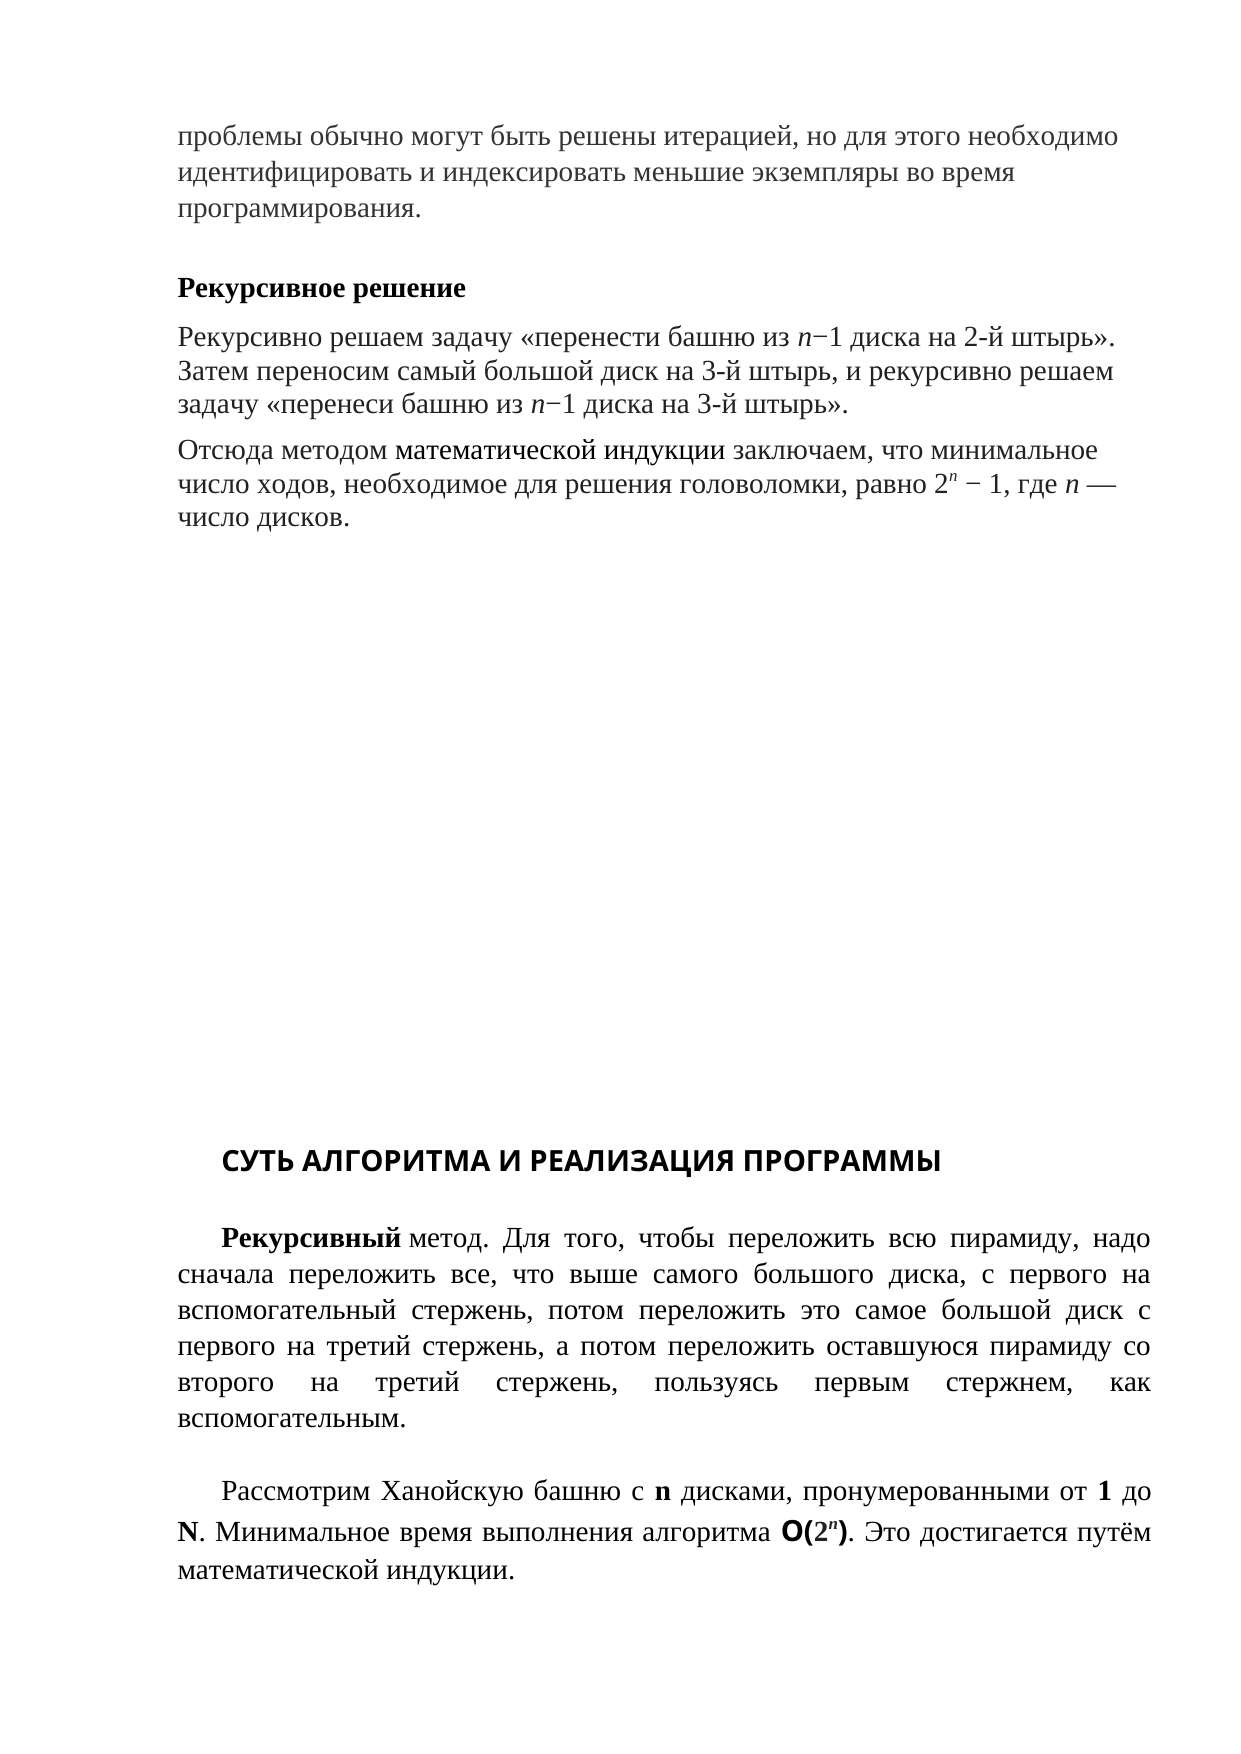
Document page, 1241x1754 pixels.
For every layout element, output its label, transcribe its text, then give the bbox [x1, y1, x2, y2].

text СУТЬ АЛГОРИТМА И РЕАЛИЗАЦИЯ ПРОГРАММЫ [177, 1140, 1152, 1180]
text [177, 118, 1152, 224]
text Отсюда методом математической индукции заключаем, что минимальное число ходов, необходимое для решения головоломки, равно 2n − 1, где n — число дисков. [177, 432, 1152, 533]
text Рекурсивный метод. Для того, чтобы переложить всю пирамиду, надо сначала переложить все, что выше самого большого диска, с первого на вспомогательный стержень, потом переложить это самое большой диск с первого на третий стержень, а потом переложить оставшуюся пирамиду со второго на третий стержень, пользуясь первым стержнем, как вспомогательным. [177, 1398, 1152, 1434]
subtitle Рекурсивное решение [177, 270, 1152, 304]
text Рассмотрим Ханойскую башню с n дисками, пронумерованными от 1 до N. Минимальное время выполнения алгоритма O(2n). Это достигается путём математической индукции. [177, 1473, 1152, 1586]
text Рекурсивно решаем задачу «перенести башню из n−1 диска на 2-й штырь». Затем переносим самый большой диск на 3-й штырь, и рекурсивно решаем задачу «перенеси башню из n−1 диска на 3-й штырь». [177, 319, 1152, 420]
text Рекурсивный метод. Для того, чтобы переложить всю пирамиду, надо сначала переложить все, что выше самого большого диска, с первого на вспомогательный стержень, потом переложить это самое большой диск с первого на третий стержень, а потом переложить оставшуюся пирамиду со второго на третий стержень, пользуясь первым стержнем, как вспомогательным. [177, 1220, 1152, 1256]
